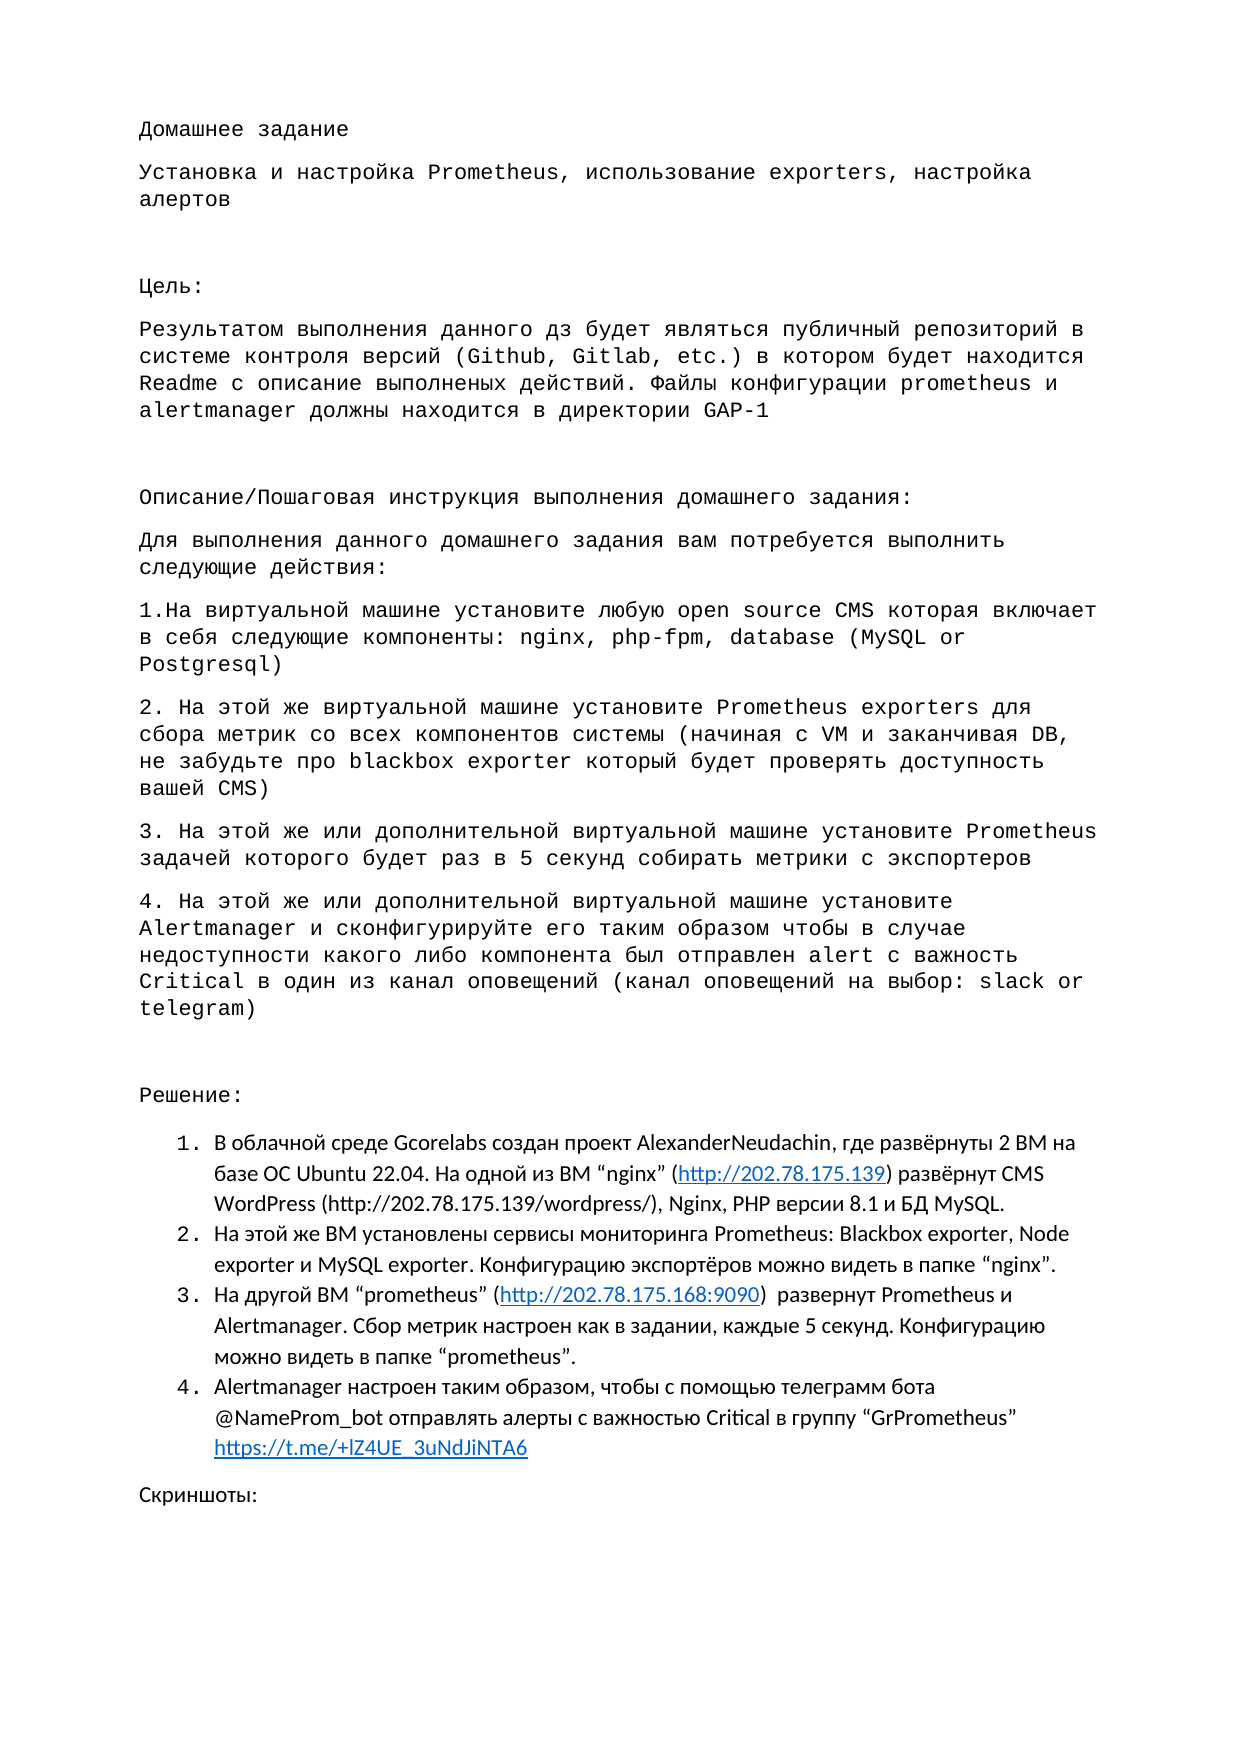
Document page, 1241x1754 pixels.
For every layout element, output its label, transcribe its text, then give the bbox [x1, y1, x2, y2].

text Цель: [139, 275, 1101, 300]
text Домашнее задание [139, 118, 1101, 143]
text 1.На виртуальной машине установите любую open source CMS которая включает в себя следующие компоненты: nginx, php-fpm, database (MySQL or Postgresql) [139, 599, 1101, 678]
text Описание/Пошаговая инструкция выполнения домашнего задания: [139, 486, 1101, 511]
list В облачной среде Gcorelabs создан проект AlexanderNeudachin, где развёрнуты 2 ВМ на базе ОС Ubuntu 22.04. На одной из ВМ “nginx” (http://202.78.175.139) развёрнут CMS WordPress (http://202.78.175.139/wordpress/), Nginx, PHP версии 8.1 и БД MySQL. [176, 1128, 1101, 1217]
text 4. На этой же или дополнительной виртуальной машине установите Alertmanager и сконфигурируйте его таким образом чтобы в случае недоступности какого либо компонента был отправлен alert с важность Critical в один из канал оповещений (канал оповещений на выбор: slack or telegram) [139, 890, 1101, 1022]
text Скриншоты: [139, 1480, 1101, 1508]
text 2. На этой же виртуальной машине установите Prometheus exporters для сбора метрик со всех компонентов системы (начиная с VM и заканчивая DB, не забудьте про blackbox exporter который будет проверять доступность вашей CMS) [139, 696, 1101, 802]
text 3. На этой же или дополнительной виртуальной машине установите Prometheus задачей которого будет раз в 5 секунд собирать метрики с экспортеров [139, 820, 1101, 872]
list На этой же ВМ установлены сервисы мониторинга Prometheus: Blackbox exporter, Node exporter и MySQL exporter. Конфигурацию экспортёров можно видеть в папке “nginx”. [176, 1219, 1101, 1278]
list Alertmanager настроен таким образом, чтобы с помощью телеграмм бота @NameProm_bot отправлять алерты с важностью Critical в группу “GrPrometheus” https://t.me/+lZ4UE_3uNdJiNTA6 [176, 1372, 1101, 1461]
text Установка и настройка Prometheus, использование exporters, настройка алертов [139, 162, 1101, 213]
text Результатом выполнения данного дз будет являться публичный репозиторий в системе контроля версий (Github, Gitlab, etc.) в котором будет находится Readme с описание выполненых действий. Файлы конфигурации prometheus и alertmanager должны находится в директории GAP-1 [139, 319, 1101, 424]
list На другой ВМ “prometheus” (http://202.78.175.168:9090) развернут Prometheus и Alertmanager. Сбор метрик настроен как в задании, каждые 5 секунд. Конфигурацию можно видеть в папке “prometheus”. [176, 1281, 1101, 1370]
text Для выполнения данного домашнего задания вам потребуется выполнить следующие действия: [139, 529, 1101, 581]
text Решение: [139, 1084, 1101, 1109]
